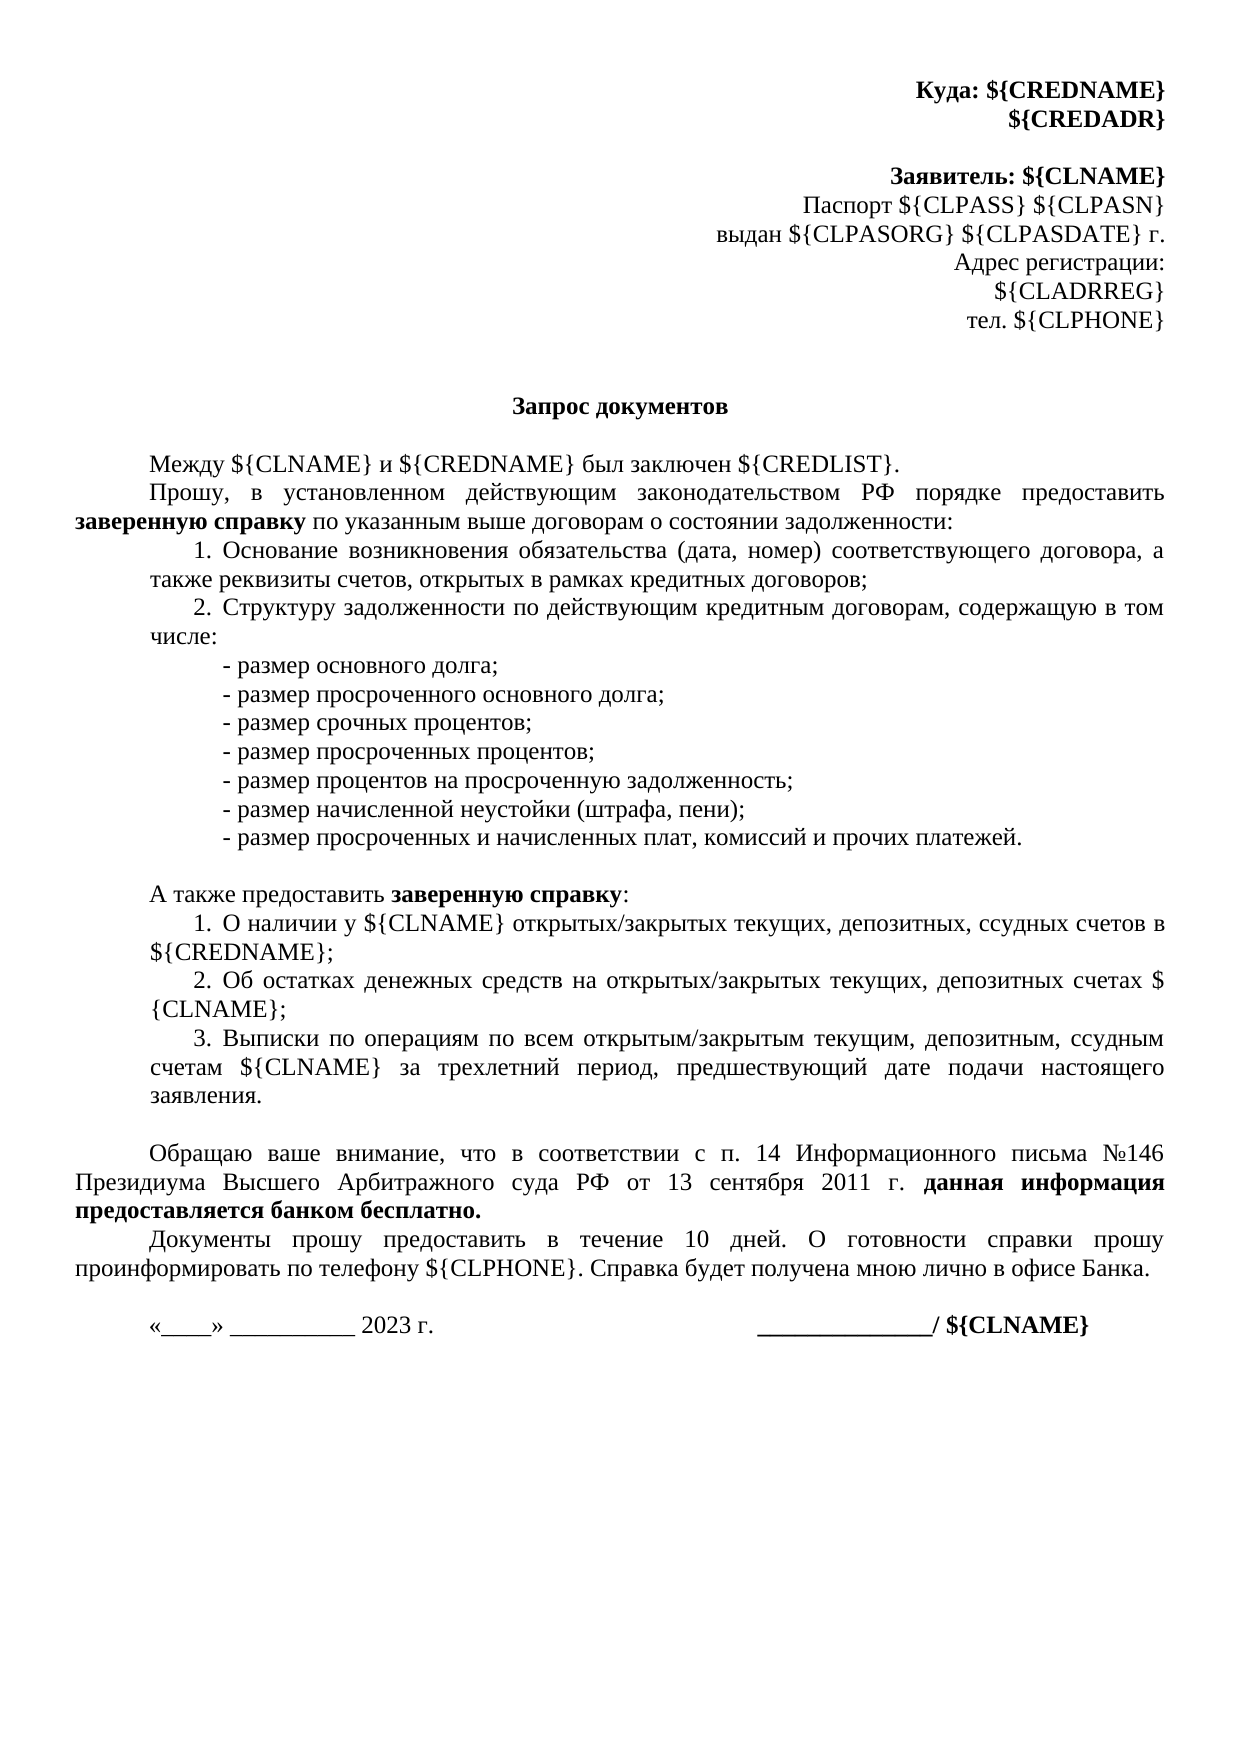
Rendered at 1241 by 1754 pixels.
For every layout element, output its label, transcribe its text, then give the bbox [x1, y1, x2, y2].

list Обращаю ваше внимание, что в соответствии с п. 14 Информационного письма №146 Президиума Высшего Арбитражного суда РФ от 13 сентября 2011 г. данная информация предоставляется банком бесплатно. [75, 1138, 1165, 1224]
list Основание возникновения обязательства (дата, номер) соответствующего договора, а также реквизиты счетов, открытых в рамках кредитных договоров; [150, 535, 1165, 592]
list - размер просроченных и начисленных плат, комиссий и прочих платежей. [150, 822, 1165, 851]
list - размер основного долга; [150, 650, 1165, 679]
text «____» __________ 2023 г. ______________/ ${CLNAME} [149, 1311, 1165, 1339]
text Документы прошу предоставить в течение 10 дней. О готовности справки прошу проинформировать по телефону ${CLPHONE}. Справка будет получена мною лично в офисе Банка. [75, 1224, 1165, 1282]
list Прошу, в установленном действующим законодательством РФ порядке предоставить заверенную справку по указанным выше договорам о состоянии задолженности: [75, 477, 1165, 535]
list О наличии у ${CLNAME} открытых/закрытых текущих, депозитных, ссудных счетов в ${CREDNAME}; [150, 908, 1165, 966]
list - размер срочных процентов; [150, 707, 1165, 736]
list Выписки по операциям по всем открытым/закрытым текущим, депозитным, ссудным счетам ${CLNAME} за трехлетний период, предшествующий дате подачи настоящего заявления. [150, 1023, 1165, 1109]
text Куда: ${CREDNAME} [75, 75, 1165, 104]
text ${CLADRREG} [75, 276, 1165, 305]
list - размер просроченного основного долга; [149, 679, 1165, 707]
list - размер начисленной неустойки (штрафа, пени); [150, 794, 1165, 822]
text Заявитель: ${CLNAME} [75, 161, 1165, 190]
text Адрес регистрации: [75, 247, 1165, 276]
list Структуру задолженности по действующим кредитным договорам, содержащую в том числе: [150, 592, 1165, 650]
list Об остатках денежных средств на открытых/закрытых текущих, депозитных счетах ${CLNAME}; [150, 966, 1165, 1023]
list - размер просроченных процентов; [150, 736, 1165, 765]
text Запрос документов [75, 391, 1165, 420]
text ${CREDADR} [75, 104, 1165, 132]
text Паспорт ${CLPASS} ${CLPASN} [75, 190, 1165, 219]
list Между ${CLNAME} и ${CREDNAME} был заключен ${CREDLIST}. [75, 449, 1165, 477]
text А также предоставить заверенную справку: [75, 879, 1165, 908]
list - размер процентов на просроченную задолженность; [150, 765, 1165, 794]
text выдан ${CLPASORG} ${CLPASDATE} г. [75, 219, 1165, 247]
text тел. ${CLPHONE} [75, 305, 1165, 334]
